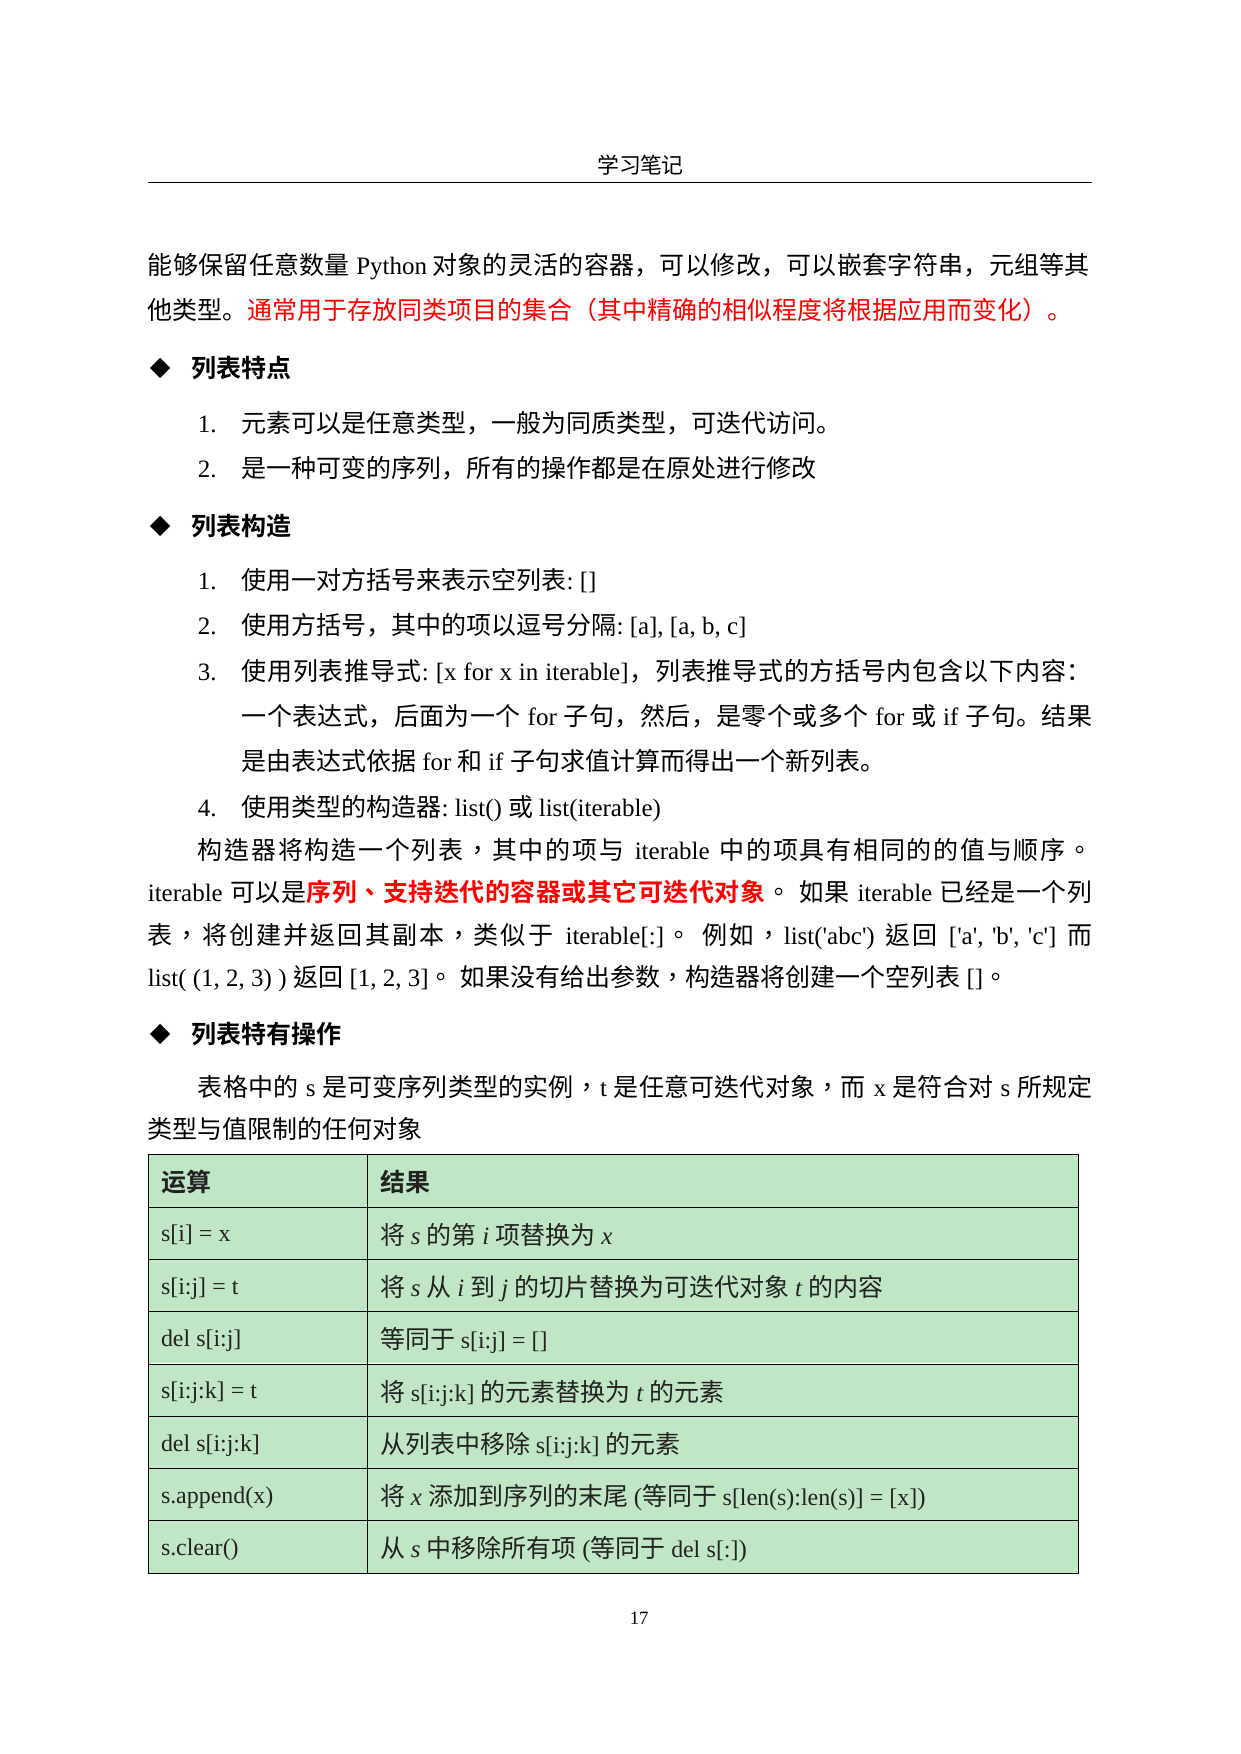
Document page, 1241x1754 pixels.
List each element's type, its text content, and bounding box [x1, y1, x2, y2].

text 表格中的 s 是可变序列类型的实例，t 是任意可迭代对象，而 x 是符合对 s 所规定类型与值限制的任何对象 [148, 1069, 1092, 1146]
table_cell s.append(x) [149, 1469, 367, 1520]
list 使用类型的构造器: list() 或 list(iterable) [198, 787, 1092, 823]
table_cell 从列表中移除 s[i:j:k] 的元素 [368, 1417, 1078, 1468]
table_cell 将 s 从 i 到 j 的切片替换为可迭代对象 t 的内容 [368, 1260, 1078, 1311]
table_cell del s[i:j] [149, 1312, 367, 1363]
table_cell s.clear() [149, 1521, 367, 1573]
table_cell 将 s 的第 i 项替换为 x [368, 1208, 1078, 1259]
list 元素可以是任意类型，一般为同质类型，可迭代访问。 [198, 403, 1092, 439]
table_cell 将 s[i:j:k] 的元素替换为 t 的元素 [368, 1365, 1078, 1416]
list 使用一对方括号来表示空列表: [] [198, 561, 1092, 597]
subtitle 列表特点 [148, 349, 1092, 385]
list 使用方括号，其中的项以逗号分隔: [a], [a, b, c] [198, 606, 1092, 642]
text 构造器将构造一个列表，其中的项与 iterable 中的项具有相同的的值与顺序。 iterable 可以是序列、支持迭代的容器或其它可迭代对象。 如果 iterable 已经是一个列表，将创建并返回其副本，类似于 iterable[:]。 例如，list('abc') 返回 ['a', 'b', 'c'] 而 list( (1, 2, 3) ) 返回 [1, 2, 3]。 如果没有给出参数，构造器将创建一个空列表 []。 [148, 832, 1092, 994]
list 使用列表推导式: [x for x in iterable]，列表推导式的方括号内包含以下内容：一个表达式，后面为一个 for 子句，然后，是零个或多个 for 或 if 子句。结果是由表达式依据 for 和 if 子句求值计算而得出一个新列表。 [198, 651, 1092, 778]
table_header 运算 [149, 1155, 367, 1207]
table_cell 从 s 中移除所有项 (等同于 del s[:]) [368, 1521, 1078, 1573]
subtitle 列表特有操作 [148, 1015, 1092, 1051]
table_cell s[i:j:k] = t [149, 1365, 367, 1416]
table_cell 等同于 s[i:j] = [] [368, 1312, 1078, 1363]
table_cell del s[i:j:k] [149, 1417, 367, 1468]
table_cell s[i:j] = t [149, 1260, 367, 1311]
table_cell 将 x 添加到序列的末尾 (等同于 s[len(s):len(s)] = [x]) [368, 1469, 1078, 1520]
subtitle 列表构造 [148, 506, 1092, 542]
table_cell s[i] = x [149, 1208, 367, 1259]
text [148, 246, 1092, 327]
list 是一种可变的序列，所有的操作都是在原处进行修改 [198, 448, 1092, 484]
table_header 结果 [368, 1155, 1078, 1207]
